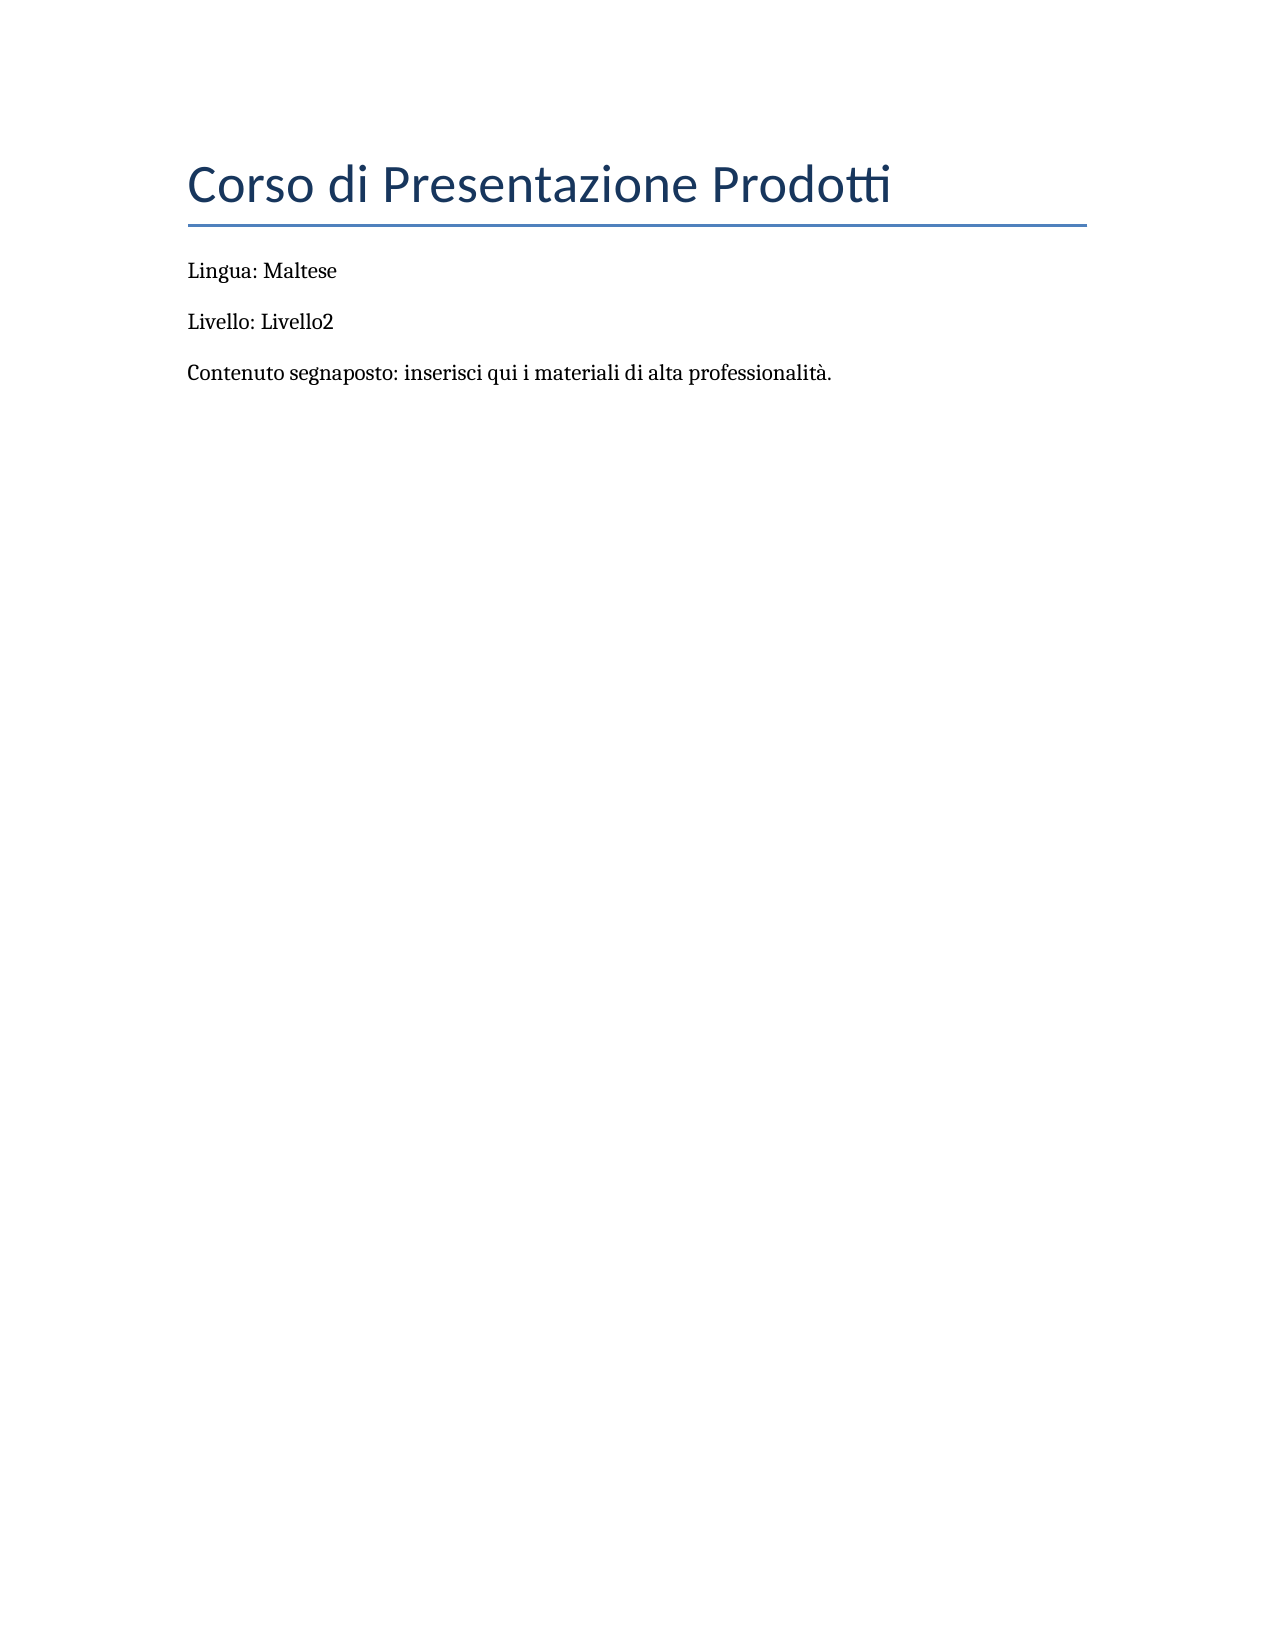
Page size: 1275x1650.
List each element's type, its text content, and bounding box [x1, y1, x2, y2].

text Lingua: Maltese [187, 258, 1087, 284]
text Contenuto segnaposto: inserisci qui i materiali di alta professionalità. [187, 360, 1087, 386]
text Livello: Livello2 [187, 309, 1087, 335]
title Corso di Presentazione Prodotti [187, 150, 1087, 227]
